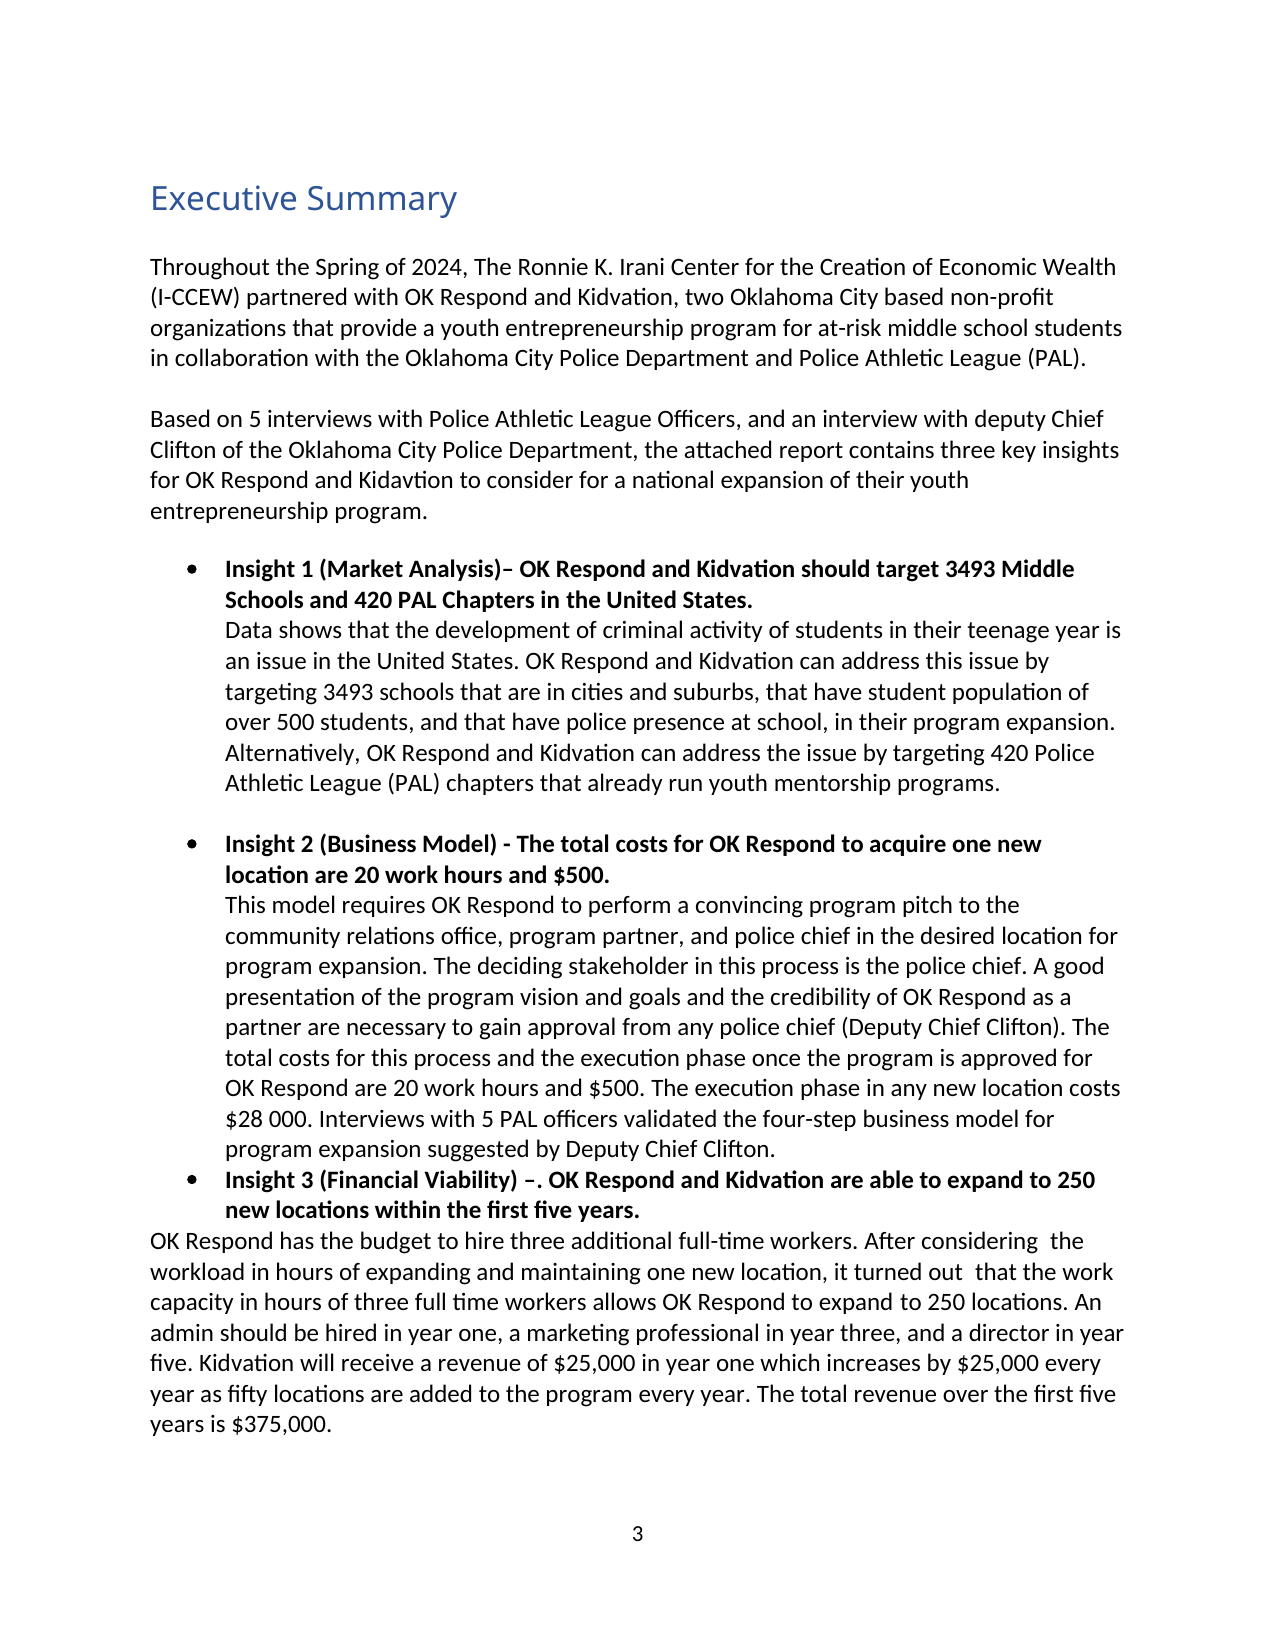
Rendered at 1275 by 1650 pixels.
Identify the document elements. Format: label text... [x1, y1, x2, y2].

list Data shows that the development of criminal activity of students in their teenage year is an issue in the United States. OK Respond and Kidvation can address this issue by targeting 3493 schools that are in cities and suburbs, that have student population of over 500 students, and that have police presence at school, in their program expansion. Alternatively, OK Respond and Kidvation can address the issue by targeting 420 Police Athletic League (PAL) chapters that already run youth mentorship programs. [225, 615, 1125, 798]
text Throughout the Spring of 2024, The Ronnie K. Irani Center for the Creation of Economic Wealth (I-CCEW) partnered with OK Respond and Kidvation, two Oklahoma City based non-profit organizations that provide a youth entrepreneurship program for at-risk middle school students in collaboration with the Oklahoma City Police Department and Police Athletic League (PAL). [150, 251, 1125, 373]
text OK Respond has the budget to hire three additional full-time workers. After considering the workload in hours of expanding and maintaining one new location, it turned out that the work capacity in hours of three full time workers allows OK Respond to expand to 250 locations. An admin should be hired in year one, a marketing professional in year three, and a director in year five. Kidvation will receive a revenue of $25,000 in year one which increases by $25,000 every year as fifty locations are added to the program every year. The total revenue over the first five years is $375,000. [150, 1225, 1125, 1439]
list Insight 2 (Business Model) - The total costs for OK Respond to acquire one new location are 20 work hours and $500. [187, 828, 1125, 889]
text Based on 5 interviews with Police Athletic League Officers, and an interview with deputy Chief Clifton of the Oklahoma City Police Department, the attached report contains three key insights for OK Respond and Kidavtion to consider for a national expansion of their youth entrepreneurship program. [150, 403, 1125, 526]
list This model requires OK Respond to perform a convincing program pitch to the community relations office, program partner, and police chief in the desired location for program expansion. The deciding stakeholder in this process is the police chief. A good presentation of the program vision and goals and the credibility of OK Respond as a partner are necessary to gain approval from any police chief (Deputy Chief Clifton). The total costs for this process and the execution phase once the program is approved for OK Respond are 20 work hours and $500. The execution phase in any new location costs $28 000. Interviews with 5 PAL officers validated the four-step business model for program expansion suggested by Deputy Chief Clifton. [225, 889, 1125, 1164]
subtitle Executive Summary [150, 175, 1125, 220]
list Insight 3 (Financial Viability) –. OK Respond and Kidvation are able to expand to 250 new locations within the first five years. [187, 1164, 1125, 1225]
list Insight 1 (Market Analysis)– OK Respond and Kidvation should target 3493 Middle Schools and 420 PAL Chapters in the United States. [187, 554, 1125, 615]
